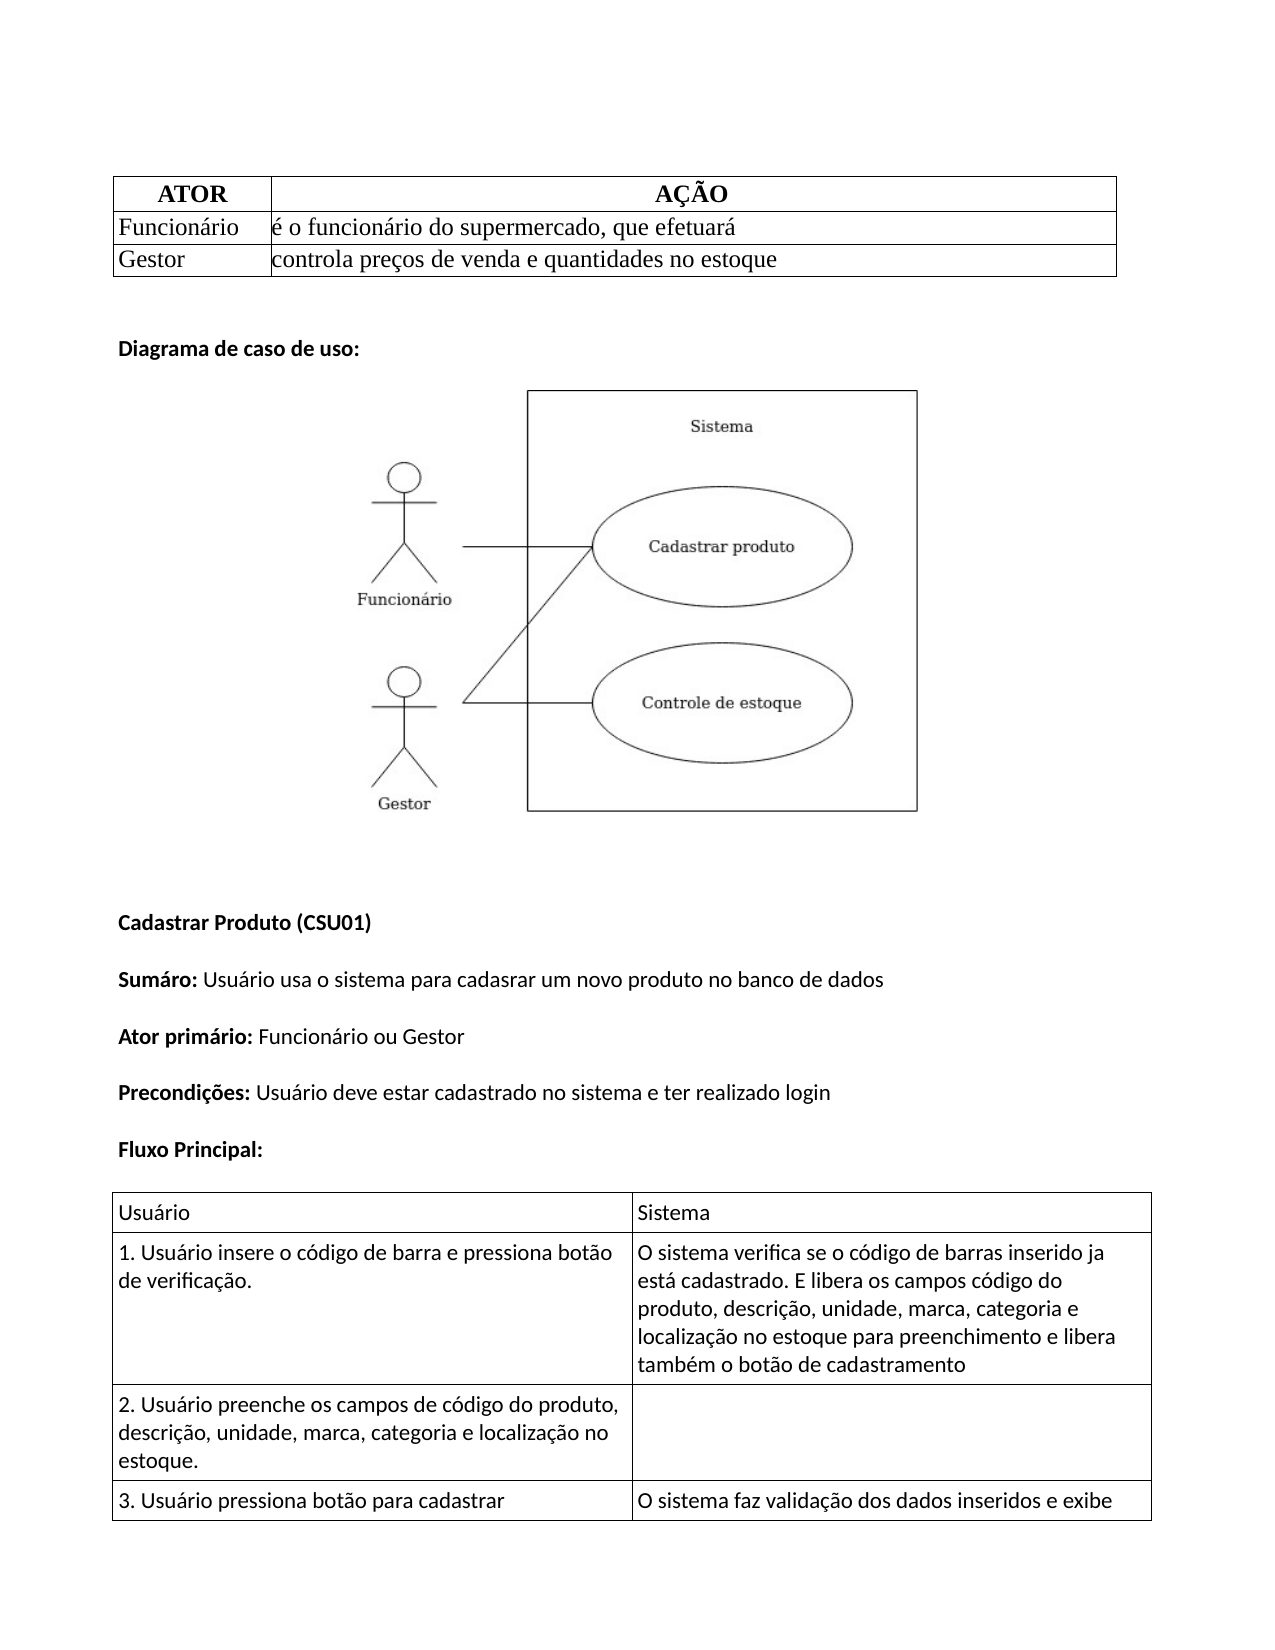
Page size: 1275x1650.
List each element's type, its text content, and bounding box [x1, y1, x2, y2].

text Precondições: Usuário deve estar cadastrado no sistema e ter realizado login [118, 1078, 1157, 1107]
table_cell [633, 1385, 1151, 1480]
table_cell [633, 1481, 1151, 1520]
picture [357, 390, 918, 813]
table_cell Gestor [114, 245, 271, 276]
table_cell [113, 1481, 632, 1520]
text Fluxo Principal: [118, 1135, 1157, 1163]
table_cell 1. Usuário insere o código de barra e pressiona botão de verificação. [113, 1233, 632, 1384]
table_cell Funcionário [114, 212, 271, 243]
table_header AÇÃO [272, 177, 1116, 211]
text Ator primário: Funcionário ou Gestor [118, 1022, 1157, 1050]
table_cell é o funcionário do supermercado, que efetuará [272, 212, 1116, 243]
text Cadastrar Produto (CSU01) [118, 908, 1157, 936]
table_header ATOR [114, 177, 271, 211]
table_cell 2. Usuário preenche os campos de código do produto, descrição, unidade, marca, categoria e localização no estoque. [113, 1385, 632, 1480]
table_header Sistema [633, 1193, 1151, 1232]
text Diagrama de caso de uso: [118, 334, 1157, 362]
table_header Usuário [113, 1193, 632, 1232]
table_cell controla preços de venda e quantidades no estoque [272, 245, 1116, 276]
table_cell O sistema verifica se o código de barras inserido ja está cadastrado. E libera os campos código do produto, descrição, unidade, marca, categoria e localização no estoque para preenchimento e libera também o botão de cadastramento [633, 1233, 1151, 1384]
text Sumáro: Usuário usa o sistema para cadasrar um novo produto no banco de dados [118, 965, 1157, 993]
